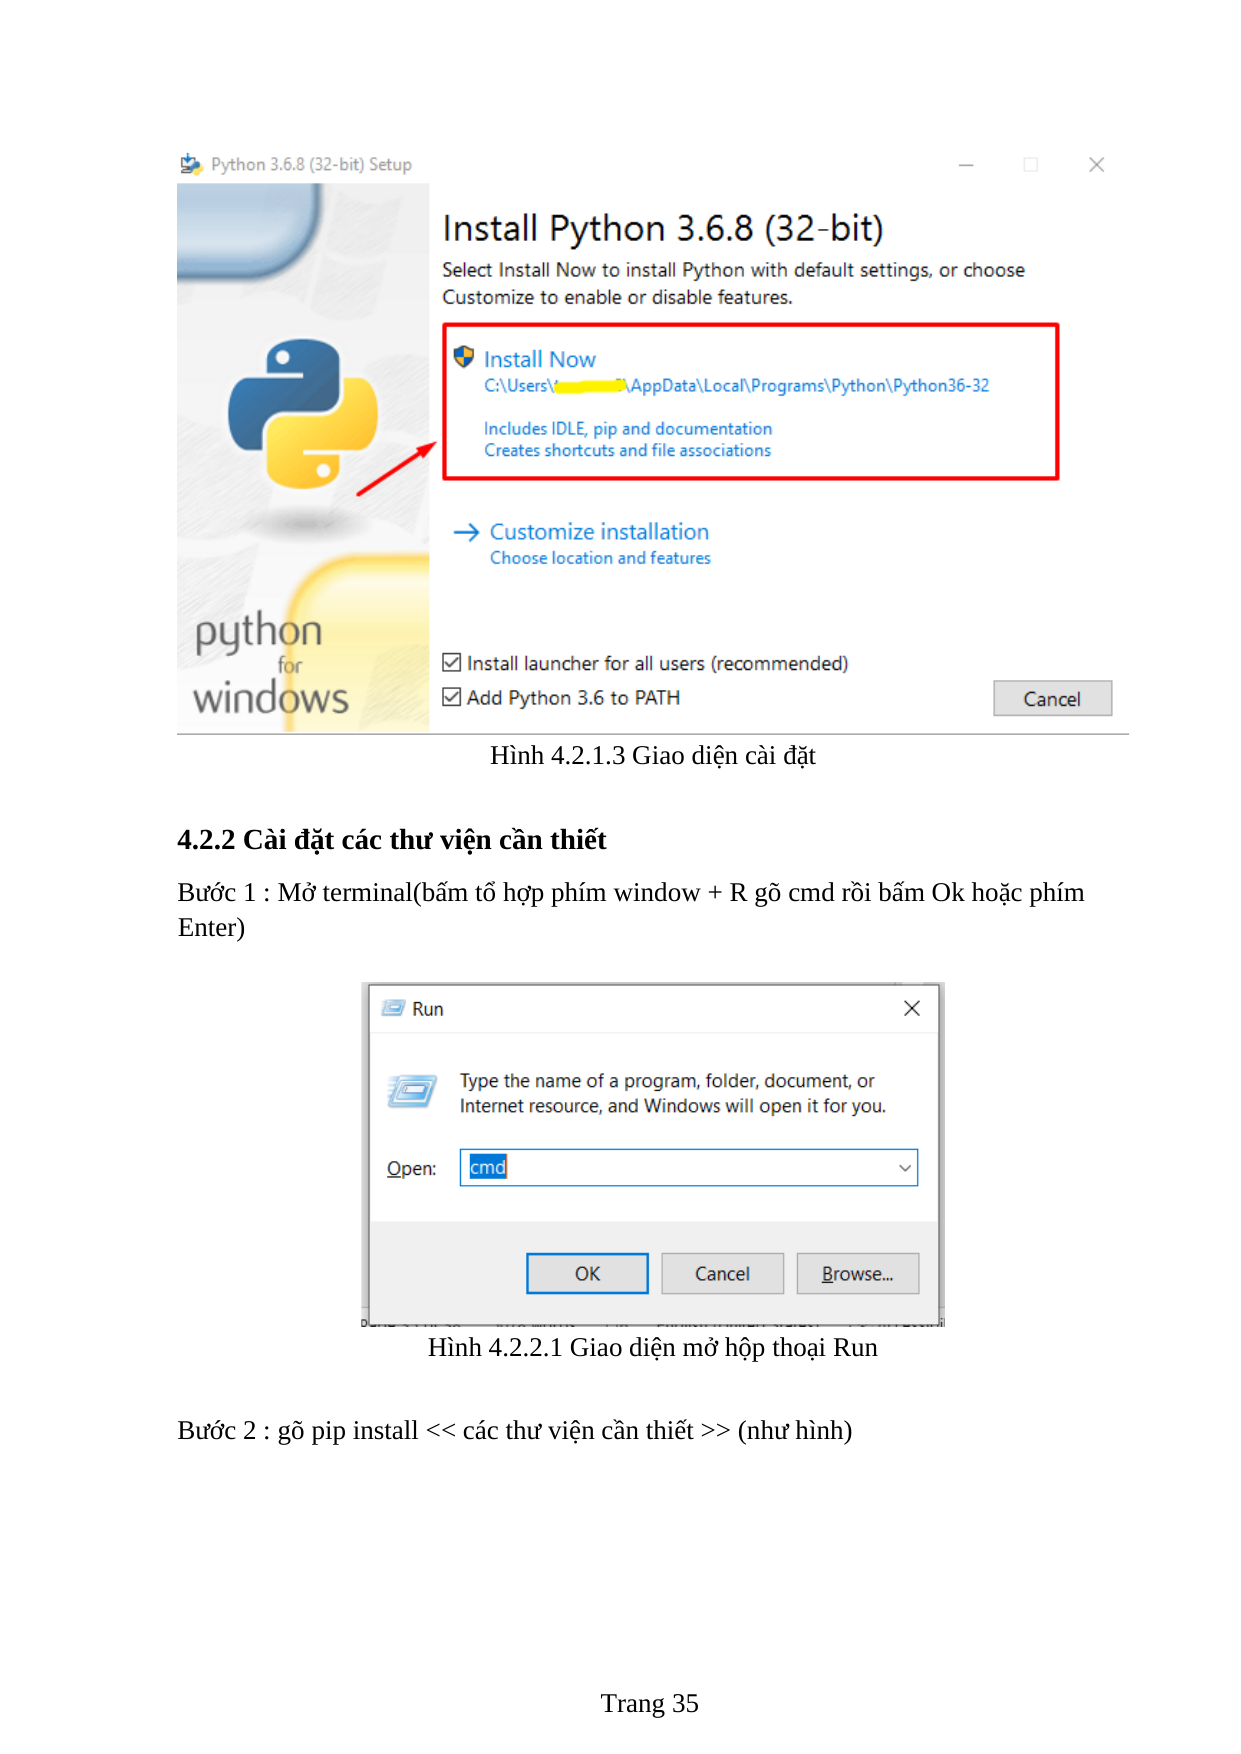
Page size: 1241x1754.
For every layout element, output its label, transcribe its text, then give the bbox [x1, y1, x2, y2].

picture [361, 982, 945, 1327]
picture [177, 149, 1130, 735]
text Hình 4.2.1.3 Giao diện cài đặt [177, 739, 1129, 771]
text Bước 2 : gõ pip install << các thư viện cần thiết >> (như hình) [177, 1414, 1129, 1445]
subtitle 4.2.2 Cài đặt các thư viện cần thiết [177, 822, 1129, 856]
text Bước 1 : Mở terminal(bấm tổ hợp phím window + R gõ cmd rồi bấm Ok hoặc phím Enter) [177, 877, 1129, 942]
text Hình 4.2.2.1 Giao diện mở hộp thoại Run [177, 1331, 1129, 1363]
